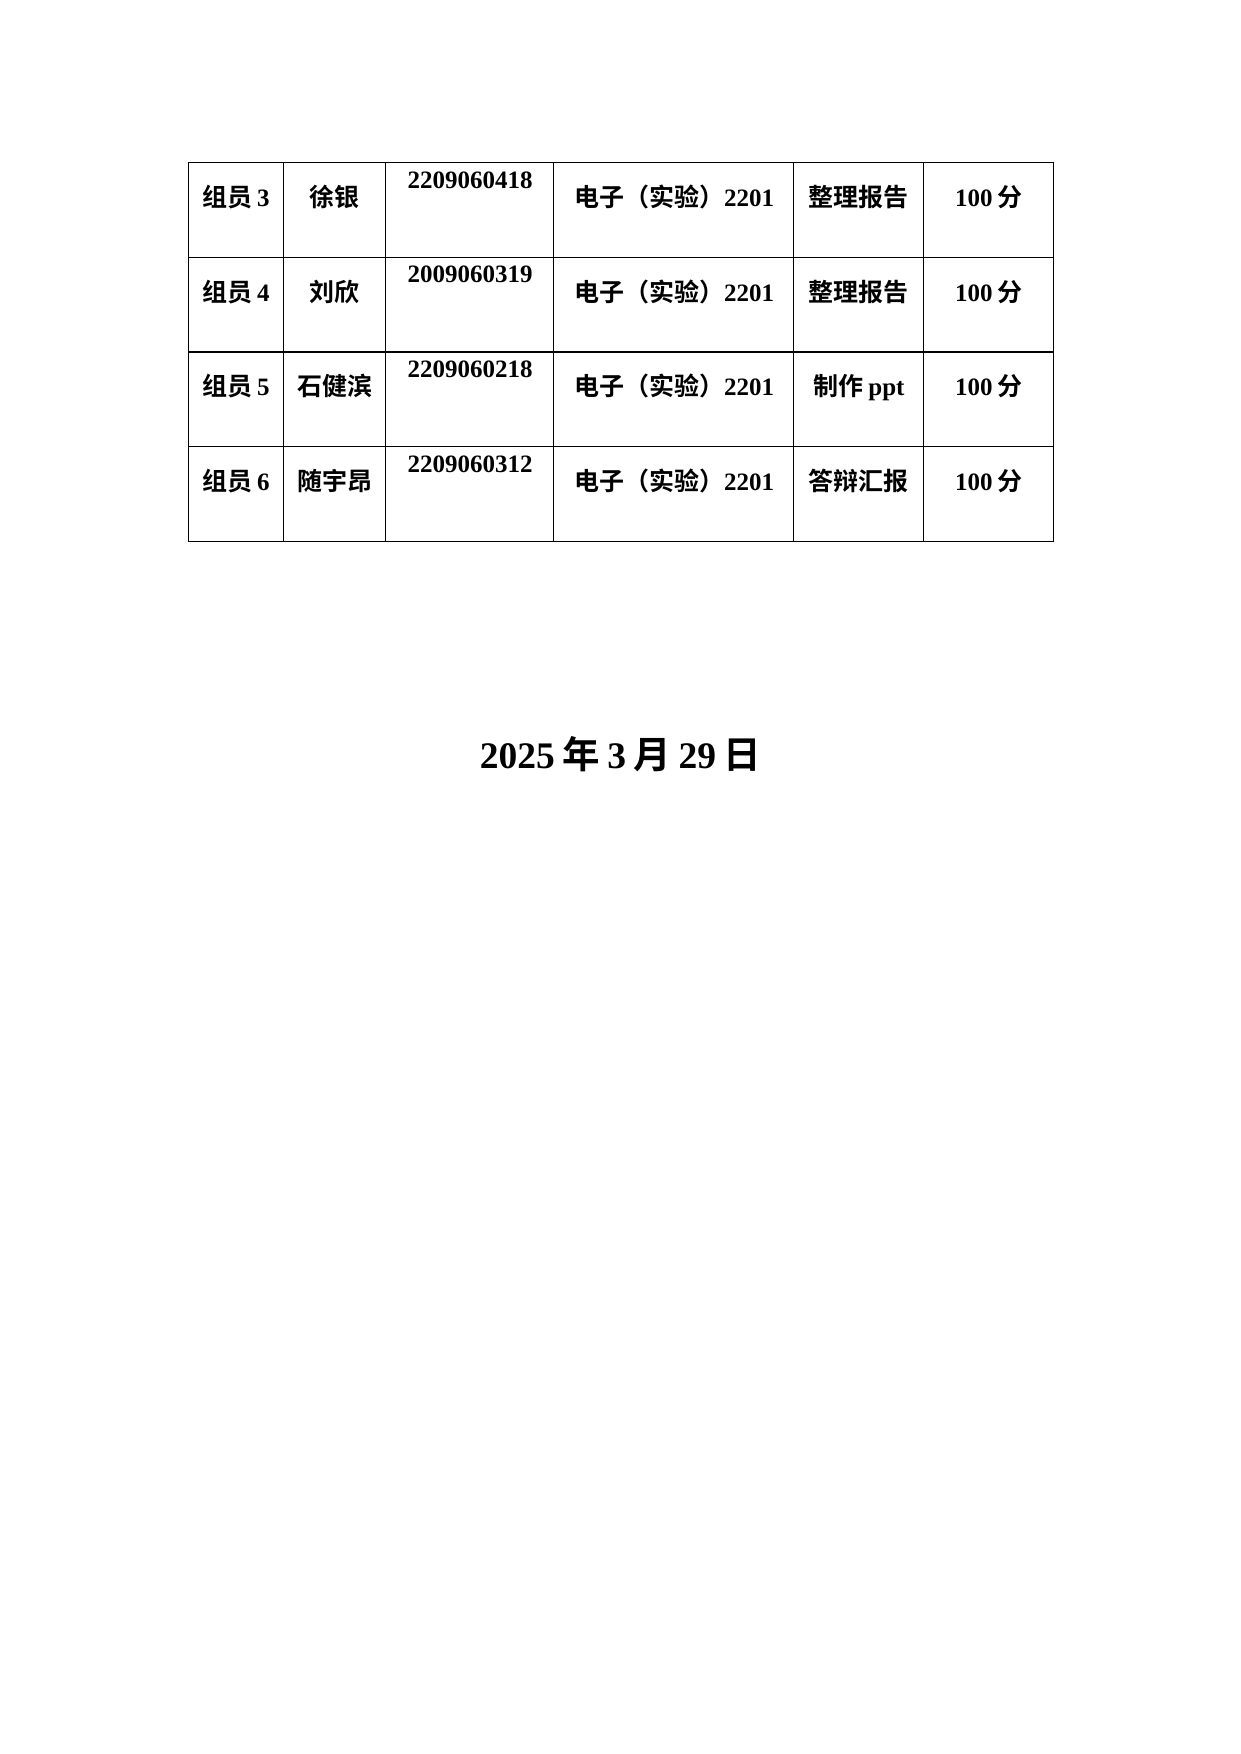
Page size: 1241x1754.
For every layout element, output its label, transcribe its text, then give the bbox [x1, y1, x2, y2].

table_cell 100分 [924, 353, 1053, 446]
table_cell 组员6 [189, 447, 283, 541]
table_cell 2009060319 [386, 258, 553, 351]
table_cell 组员3 [189, 163, 283, 257]
table_cell 2209060312 [386, 447, 553, 541]
table_cell 制作ppt [794, 353, 923, 446]
table_cell 组员5 [189, 353, 283, 446]
table_cell 100分 [924, 163, 1053, 257]
table_cell 2209060218 [386, 353, 553, 446]
table_cell 电子（实验）2201 [554, 258, 793, 351]
table_cell 随宇昂 [284, 447, 385, 541]
table_cell 石健滨 [284, 353, 385, 446]
table_cell 整理报告 [794, 163, 923, 257]
table_cell 100分 [924, 258, 1053, 351]
table_cell 100分 [924, 447, 1053, 541]
table_cell 徐银 [284, 163, 385, 257]
table_cell 电子（实验）2201 [554, 353, 793, 446]
table_cell 电子（实验）2201 [554, 447, 793, 541]
table_cell 整理报告 [794, 258, 923, 351]
table_cell 电子（实验）2201 [554, 163, 793, 257]
text 2025年3月29日 [187, 720, 1053, 785]
table_cell 组员4 [189, 258, 283, 351]
table_cell 2209060418 [386, 163, 553, 257]
table_cell 答辩汇报 [794, 447, 923, 541]
table_cell 刘欣 [284, 258, 385, 351]
